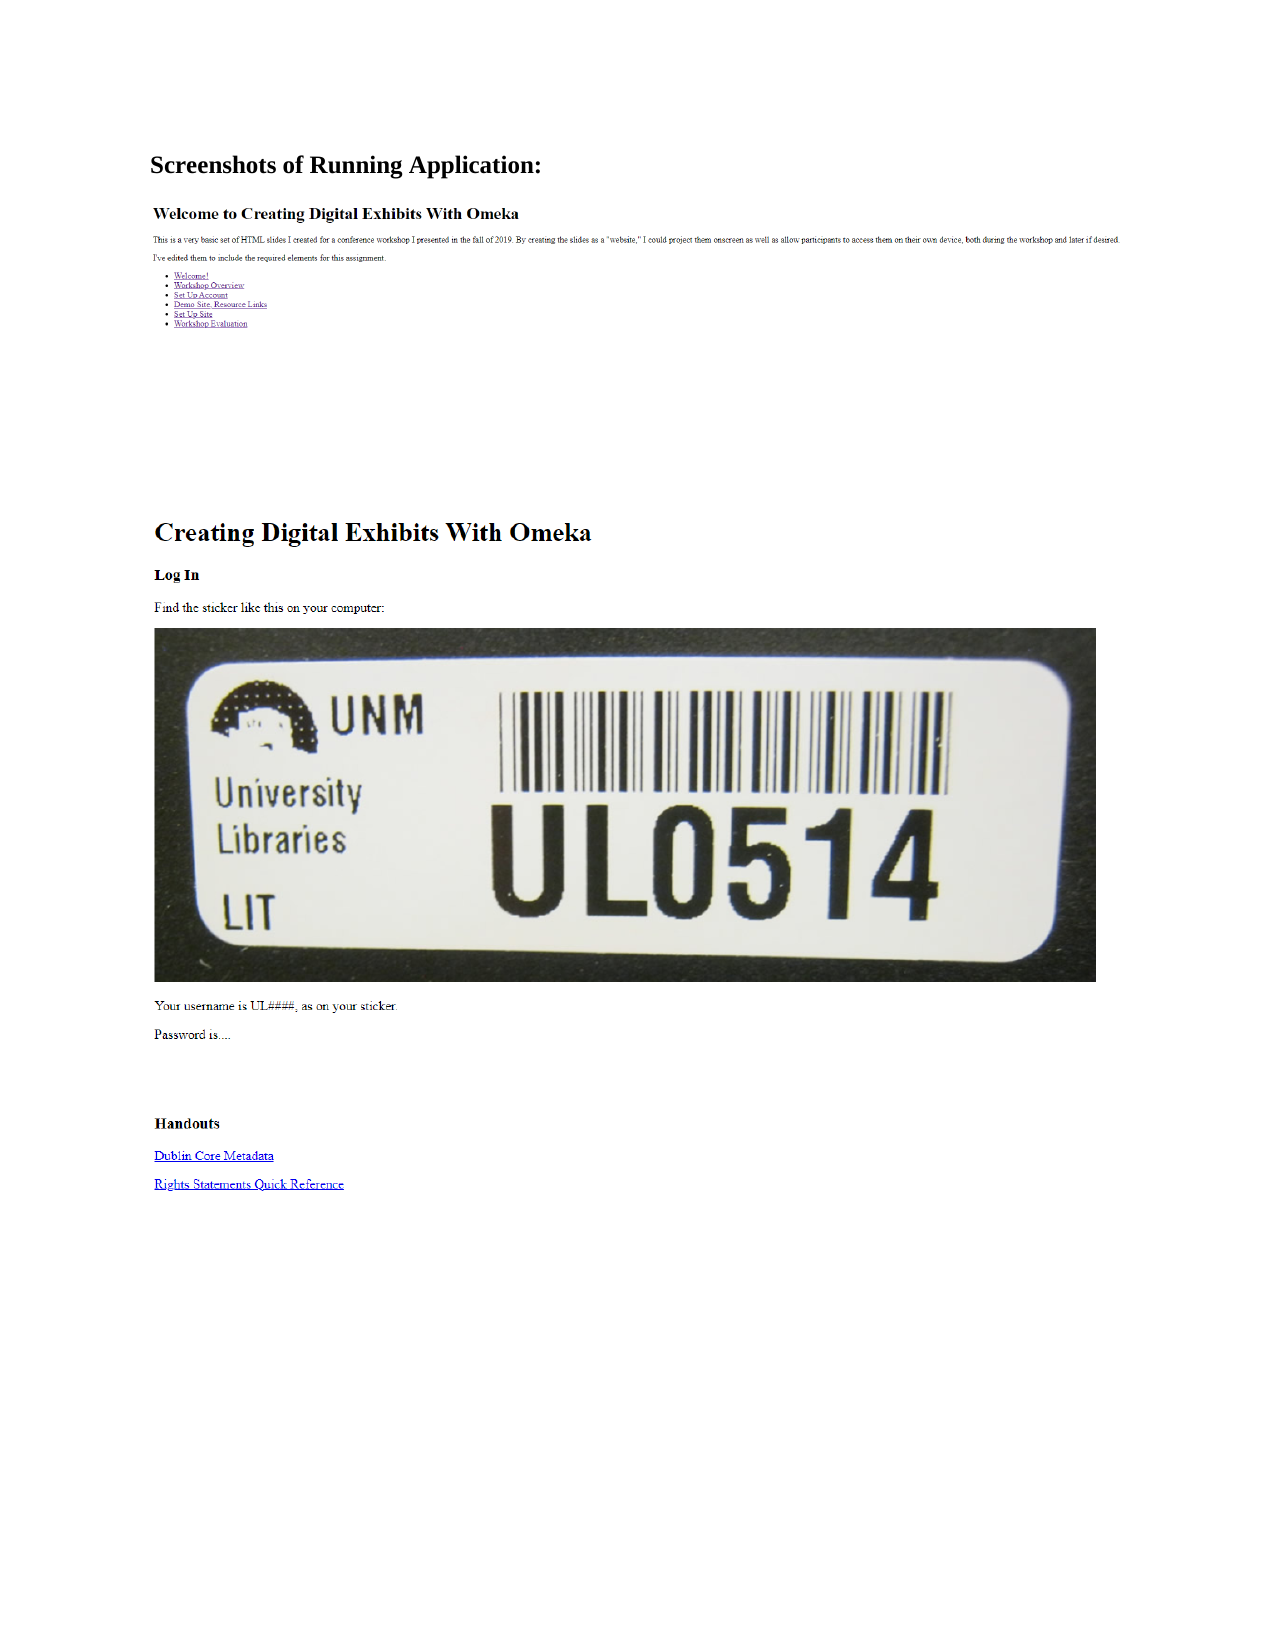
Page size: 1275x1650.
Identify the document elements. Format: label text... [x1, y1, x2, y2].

text Screenshots of Running Application: [150, 150, 1125, 179]
picture [150, 503, 1125, 1198]
picture [150, 197, 1125, 342]
